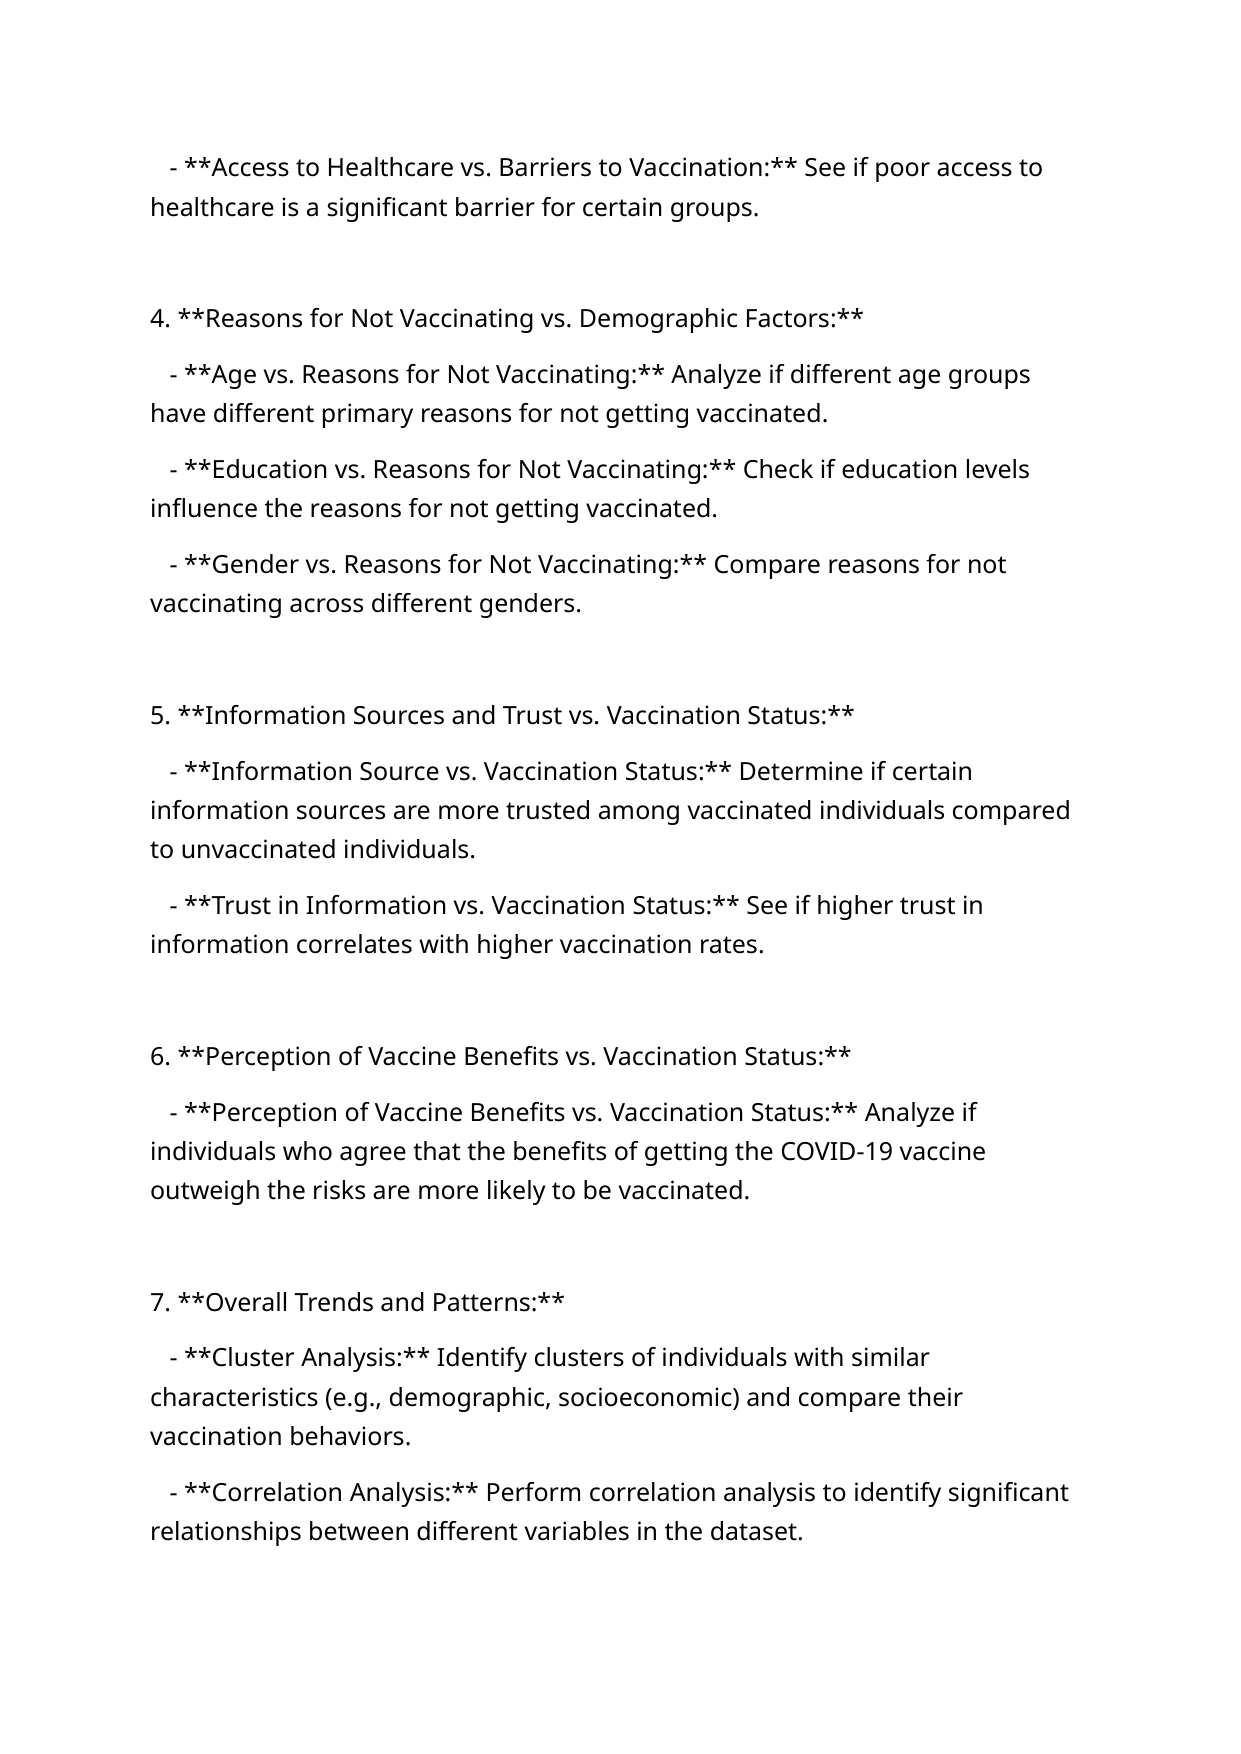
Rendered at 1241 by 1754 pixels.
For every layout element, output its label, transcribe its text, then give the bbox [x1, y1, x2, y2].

text 5. **Information Sources and Trust vs. Vaccination Status:** [150, 697, 1090, 732]
text - **Perception of Vaccine Benefits vs. Vaccination Status:** Analyze if individuals who agree that the benefits of getting the COVID-19 vaccine outweigh the risks are more likely to be vaccinated. [150, 1094, 1090, 1207]
text 7. **Overall Trends and Patterns:** [150, 1284, 1090, 1318]
text - **Correlation Analysis:** Perform correlation analysis to identify significant relationships between different variables in the dataset. [150, 1474, 1090, 1547]
text - **Age vs. Reasons for Not Vaccinating:** Analyze if different age groups have different primary reasons for not getting vaccinated. [150, 357, 1090, 430]
text - **Access to Healthcare vs. Barriers to Vaccination:** See if poor access to healthcare is a significant barrier for certain groups. [150, 150, 1090, 223]
text - **Cluster Analysis:** Identify clusters of individuals with similar characteristics (e.g., demographic, socioeconomic) and compare their vaccination behaviors. [150, 1340, 1090, 1452]
text - **Trust in Information vs. Vaccination Status:** See if higher trust in information correlates with higher vaccination rates. [150, 887, 1090, 961]
text - **Information Source vs. Vaccination Status:** Determine if certain information sources are more trusted among vaccinated individuals compared to unvaccinated individuals. [150, 753, 1090, 866]
text 6. **Perception of Vaccine Benefits vs. Vaccination Status:** [150, 1038, 1090, 1072]
text - **Gender vs. Reasons for Not Vaccinating:** Compare reasons for not vaccinating across different genders. [150, 547, 1090, 620]
text 4. **Reasons for Not Vaccinating vs. Demographic Factors:** [150, 301, 1090, 335]
text - **Education vs. Reasons for Not Vaccinating:** Check if education levels influence the reasons for not getting vaccinated. [150, 452, 1090, 525]
